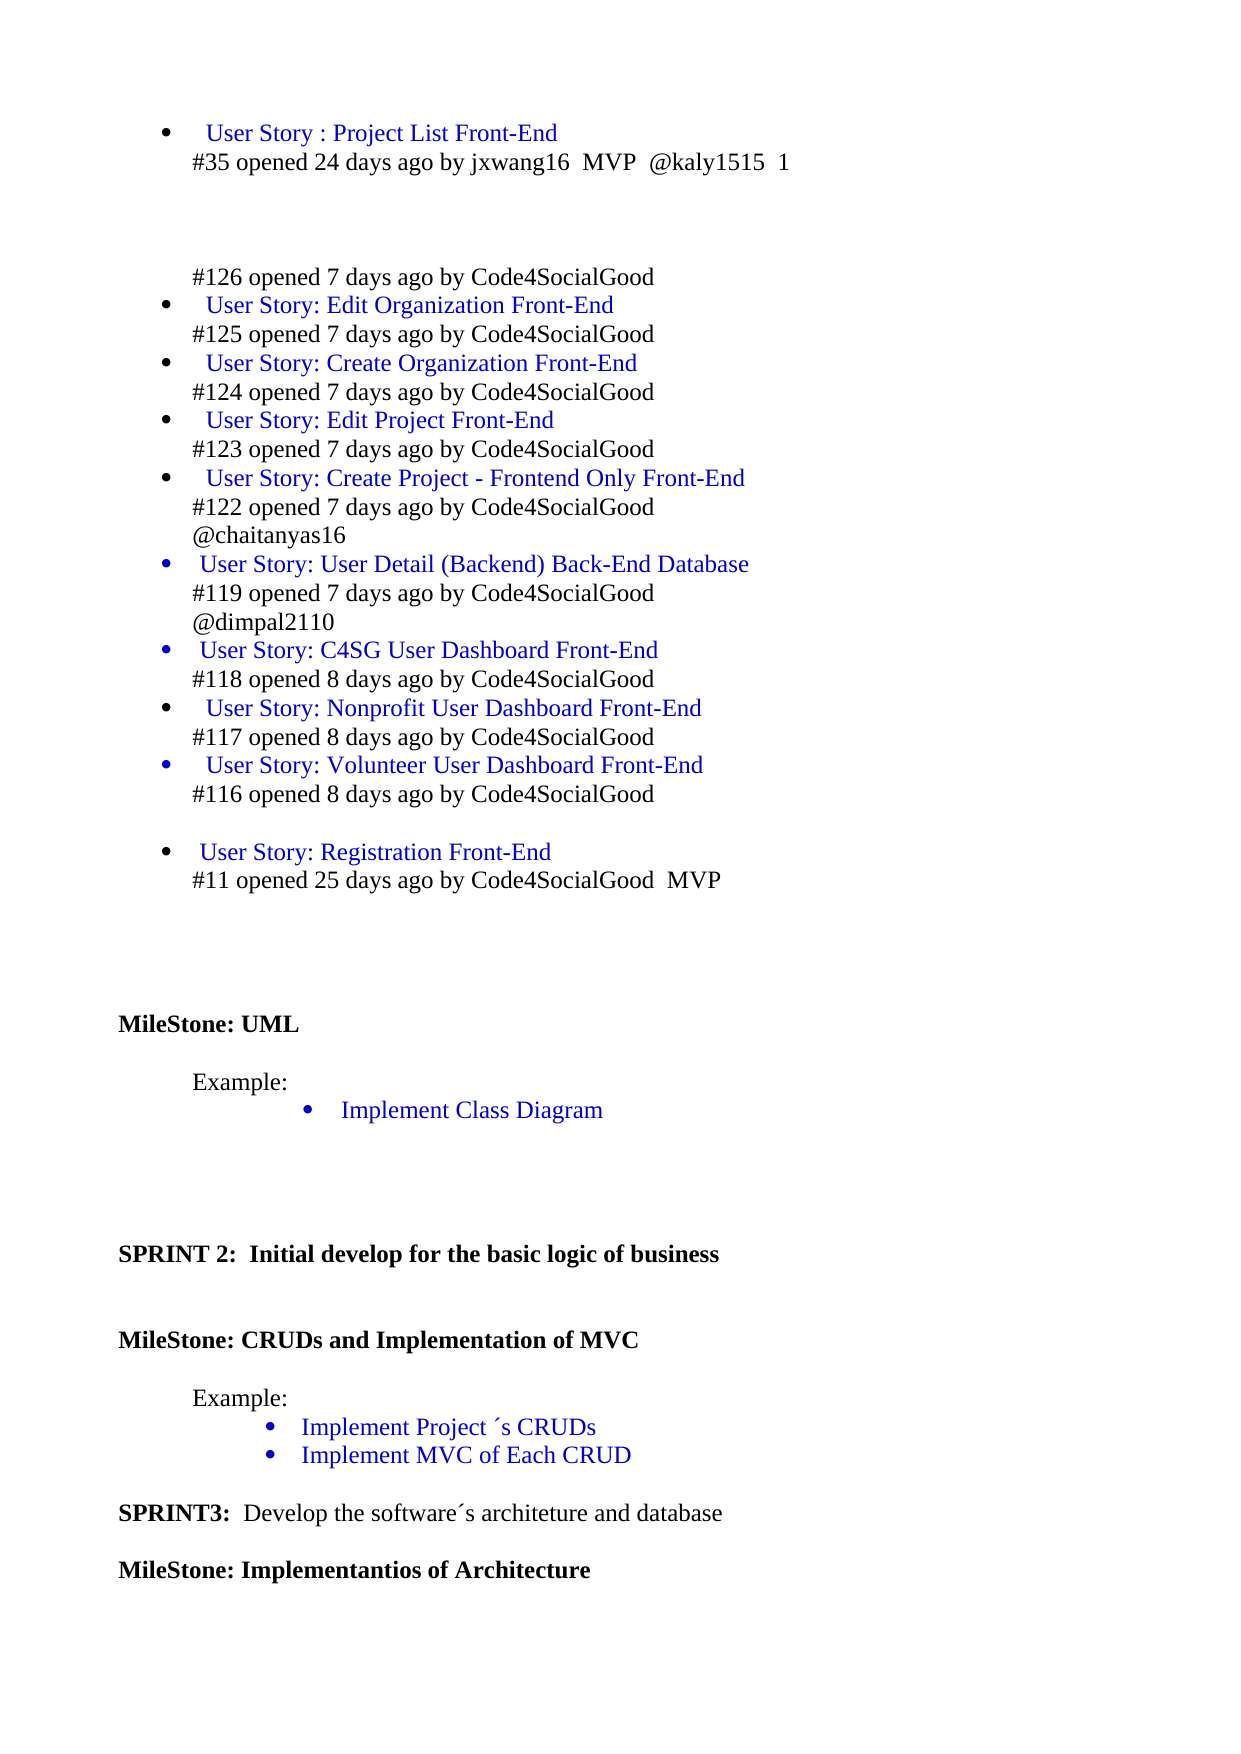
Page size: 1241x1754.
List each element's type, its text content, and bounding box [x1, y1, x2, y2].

list User Story: Create Project - Frontend Only Front-End [162, 463, 1122, 492]
text #122 opened 7 days ago by Code4SocialGood [118, 492, 1122, 521]
text #124 opened 7 days ago by Code4SocialGood [118, 377, 1122, 406]
list User Story: Create Organization Front-End [162, 348, 1122, 377]
text @chaitanyas16 [118, 521, 1122, 549]
text #116 opened 8 days ago by Code4SocialGood [118, 779, 1122, 808]
text MileStone: UML [118, 1009, 1122, 1038]
text #118 opened 8 days ago by Code4SocialGood [118, 664, 1122, 693]
list User Story: Registration Front-End [162, 837, 1122, 866]
text Example: [118, 1067, 1122, 1096]
text #125 opened 7 days ago by Code4SocialGood [118, 319, 1122, 348]
list User Story : Project List Front-End [162, 118, 1122, 147]
text SPRINT3: Develop the software´s architeture and database [118, 1498, 1122, 1527]
text Example: [118, 1383, 1122, 1412]
text #119 opened 7 days ago by Code4SocialGood [118, 578, 1122, 607]
text #117 opened 8 days ago by Code4SocialGood [118, 722, 1122, 751]
text #11 opened 25 days ago by Code4SocialGood MVP [118, 866, 1122, 894]
list User Story: Nonprofit User Dashboard Front-End [162, 693, 1122, 722]
list User Story: C4SG User Dashboard Front-End [162, 636, 1122, 664]
list User Story: Edit Project Front-End [162, 406, 1122, 434]
text #123 opened 7 days ago by Code4SocialGood [118, 434, 1122, 463]
text @dimpal2110 [118, 607, 1122, 636]
text SPRINT 2: Initial develop for the basic logic of business [118, 1239, 1122, 1268]
list Implement Class Diagram [303, 1096, 1122, 1124]
list User Story: Edit Organization Front-End [162, 291, 1122, 319]
text MileStone: CRUDs and Implementation of MVC [118, 1326, 1122, 1354]
text MileStone: Implementantios of Architecture [118, 1556, 1122, 1584]
list User Story: Volunteer User Dashboard Front-End [162, 751, 1122, 779]
list User Story: User Detail (Backend) Back-End Database [162, 549, 1122, 578]
list Implement Project ´s CRUDs [266, 1412, 1122, 1441]
list Implement MVC of Each CRUD [266, 1441, 1122, 1469]
text #35 opened 24 days ago by jxwang16 MVP @kaly1515 1 [118, 147, 1122, 176]
text #126 opened 7 days ago by Code4SocialGood [118, 262, 1122, 291]
